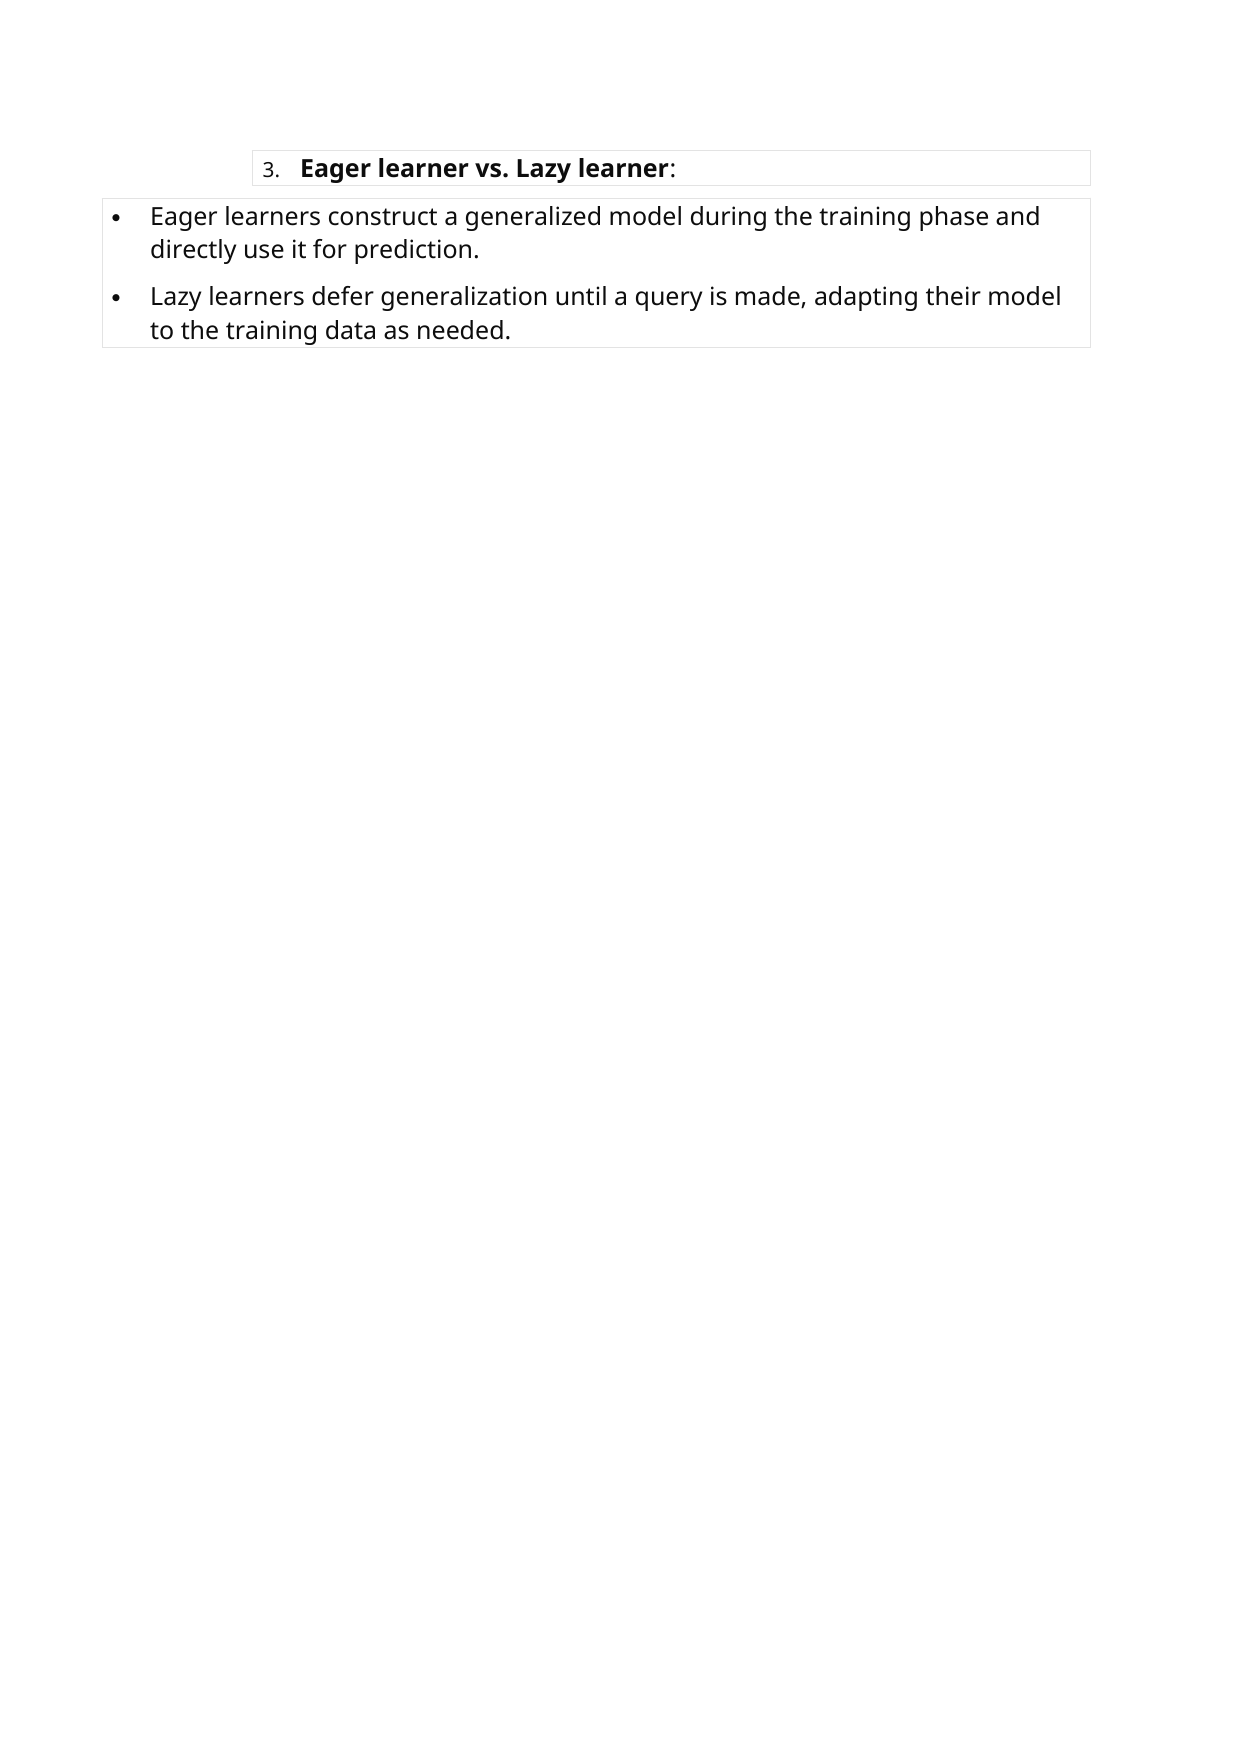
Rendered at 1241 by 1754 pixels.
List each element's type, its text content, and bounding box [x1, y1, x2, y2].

list Eager learner vs. Lazy learner: [253, 151, 1090, 185]
list Lazy learners defer generalization until a query is made, adapting their model to the training data as needed. [103, 278, 1090, 347]
list Eager learners construct a generalized model during the training phase and directly use it for prediction. [103, 199, 1090, 266]
